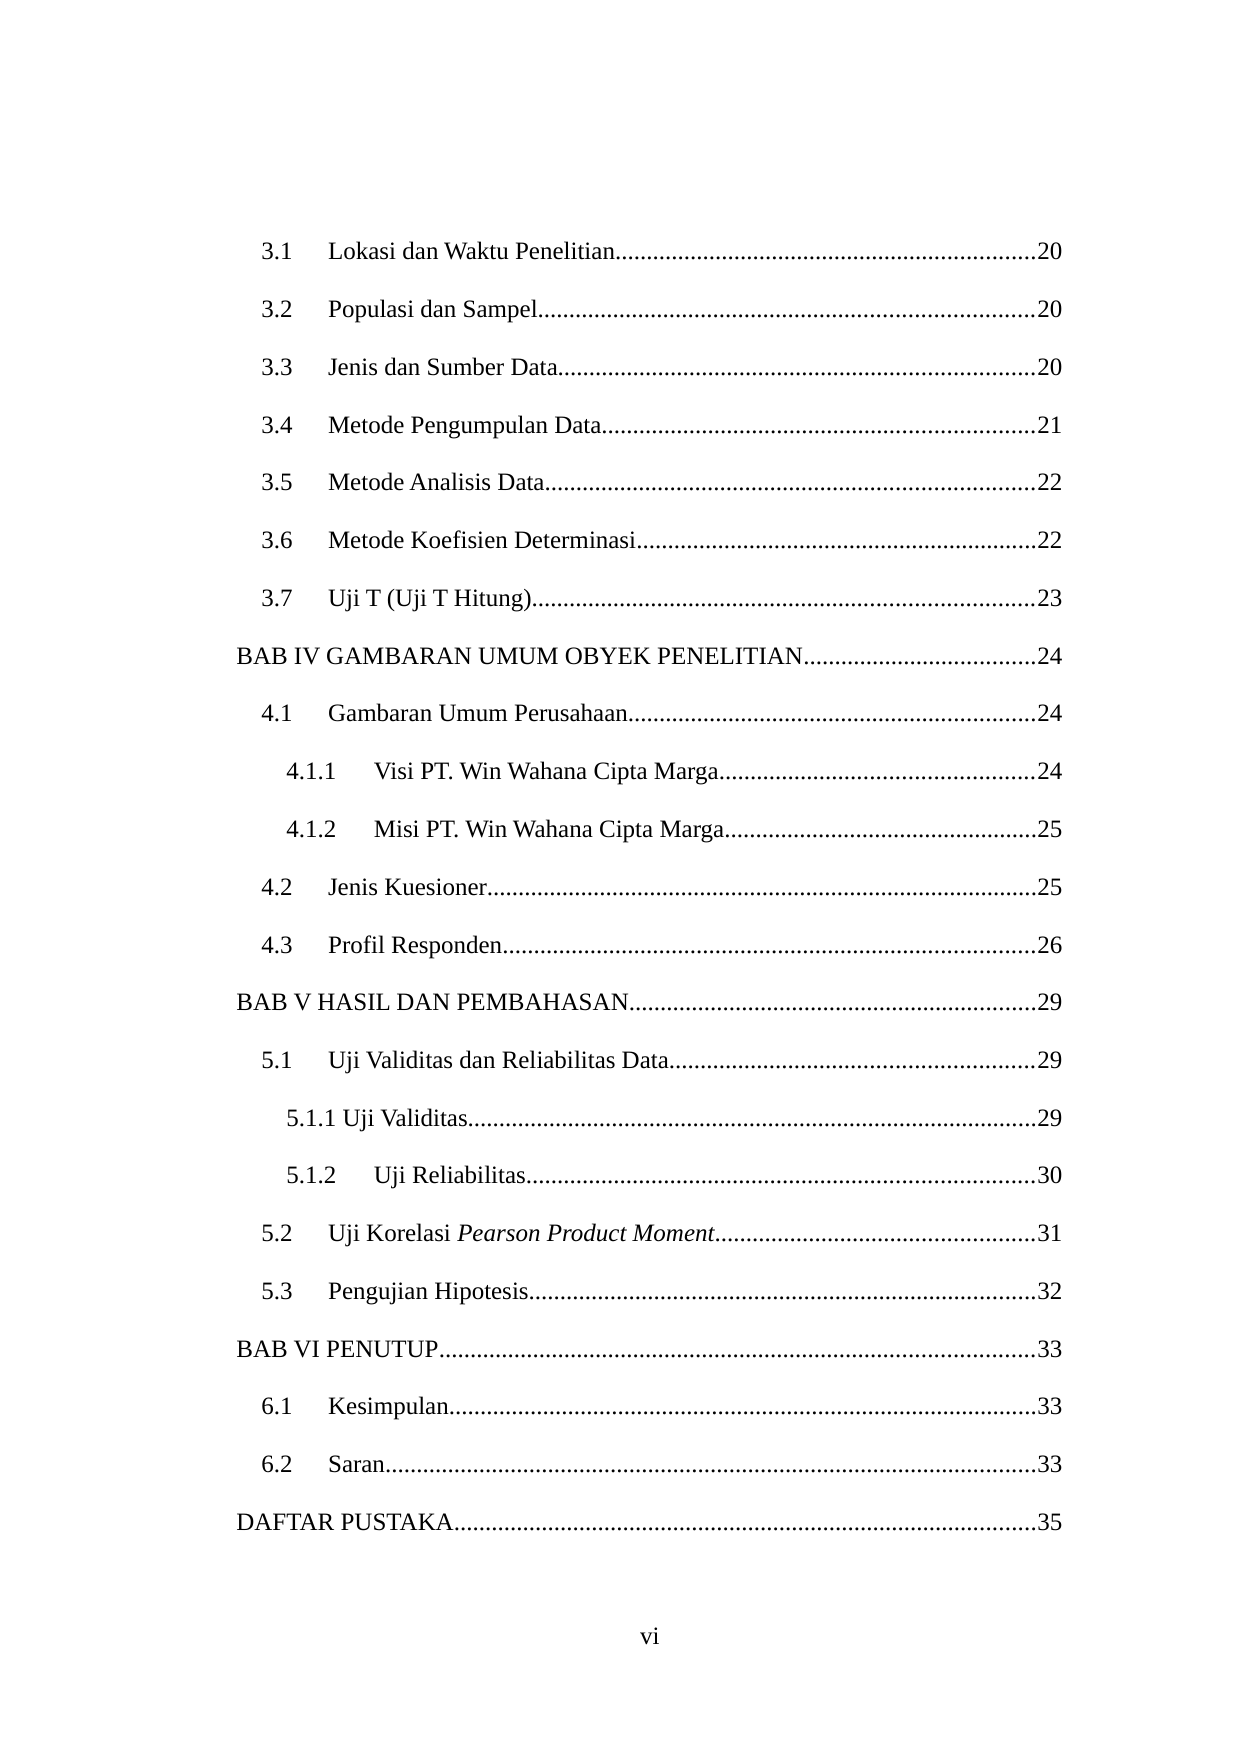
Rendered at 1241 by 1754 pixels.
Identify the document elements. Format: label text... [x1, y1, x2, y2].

text 4.2 Jenis Kuesioner 25 [261, 872, 1063, 901]
text BAB IV GAMBARAN UMUM OBYEK PENELITIAN 24 [236, 641, 1063, 670]
text 4.3 Profil Responden 26 [261, 930, 1063, 958]
text BAB V HASIL DAN PEMBAHASAN 29 [236, 987, 1063, 1016]
text DAFTAR PUSTAKA 35 [236, 1507, 1063, 1536]
text 6.1 Kesimpulan 33 [261, 1391, 1063, 1420]
text 5.1 Uji Validitas dan Reliabilitas Data 29 [261, 1045, 1063, 1074]
text 3.2 Populasi dan Sampel 20 [261, 294, 1063, 323]
text 4.1.1 Visi PT. Win Wahana Cipta Marga 24 [286, 756, 1063, 785]
text 5.3 Pengujian Hipotesis 32 [261, 1276, 1063, 1305]
text 3.4 Metode Pengumpulan Data 21 [261, 410, 1063, 438]
text 3.6 Metode Koefisien Determinasi 22 [261, 525, 1063, 554]
text 5.1.1 Uji Validitas 29 [286, 1103, 1063, 1132]
text 6.2 Saran 33 [261, 1449, 1063, 1478]
text 3.7 Uji T (Uji T Hitung) 23 [261, 583, 1063, 612]
text BAB VI PENUTUP 33 [236, 1334, 1063, 1362]
text 3.1 Lokasi dan Waktu Penelitian 20 [261, 236, 1063, 265]
text 4.1 Gambaran Umum Perusahaan 24 [261, 698, 1063, 727]
text 5.2 Uji Korelasi Pearson Product Moment 31 [261, 1218, 1063, 1247]
text 3.3 Jenis dan Sumber Data 20 [261, 352, 1063, 381]
text 3.5 Metode Analisis Data 22 [261, 467, 1063, 496]
text 5.1.2 Uji Reliabilitas 30 [286, 1160, 1063, 1189]
text 4.1.2 Misi PT. Win Wahana Cipta Marga 25 [286, 814, 1063, 843]
